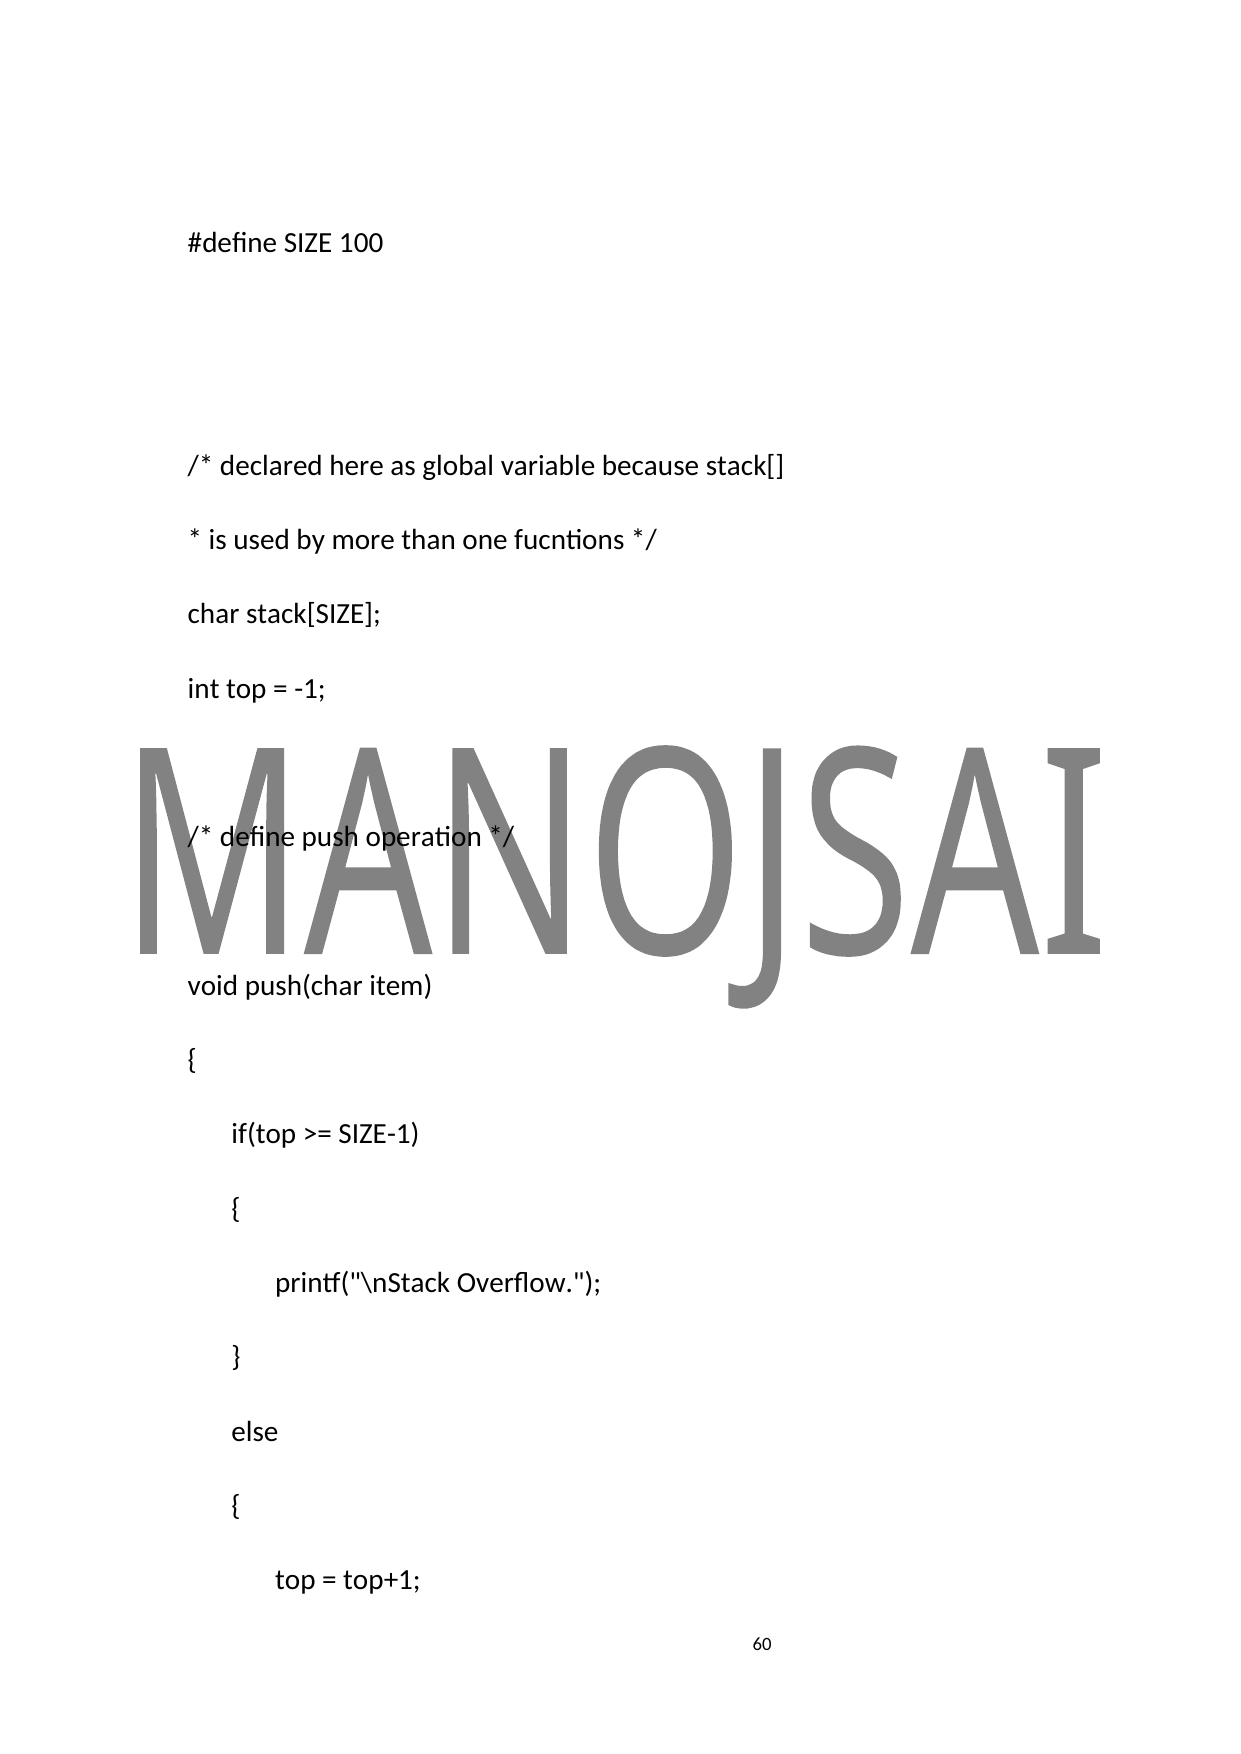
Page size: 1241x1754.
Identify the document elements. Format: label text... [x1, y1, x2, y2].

text else [187, 1413, 1053, 1448]
text #define SIZE 100 [187, 224, 1053, 260]
text { [187, 1190, 1053, 1225]
text int top = -1; [187, 670, 1053, 706]
text char stack[SIZE]; [187, 596, 1053, 631]
text /* declared here as global variable because stack[] [187, 447, 1053, 483]
text } [187, 1338, 1053, 1374]
text printf("\nStack Overflow."); [187, 1264, 1053, 1300]
text { [187, 1487, 1053, 1522]
text top = top+1; [187, 1561, 1053, 1597]
text /* define push operation */ [187, 818, 1053, 854]
text { [187, 1041, 1053, 1077]
text * is used by more than one fucntions */ [187, 521, 1053, 557]
text if(top >= SIZE-1) [187, 1116, 1053, 1151]
text void push(char item) [187, 967, 1053, 1003]
